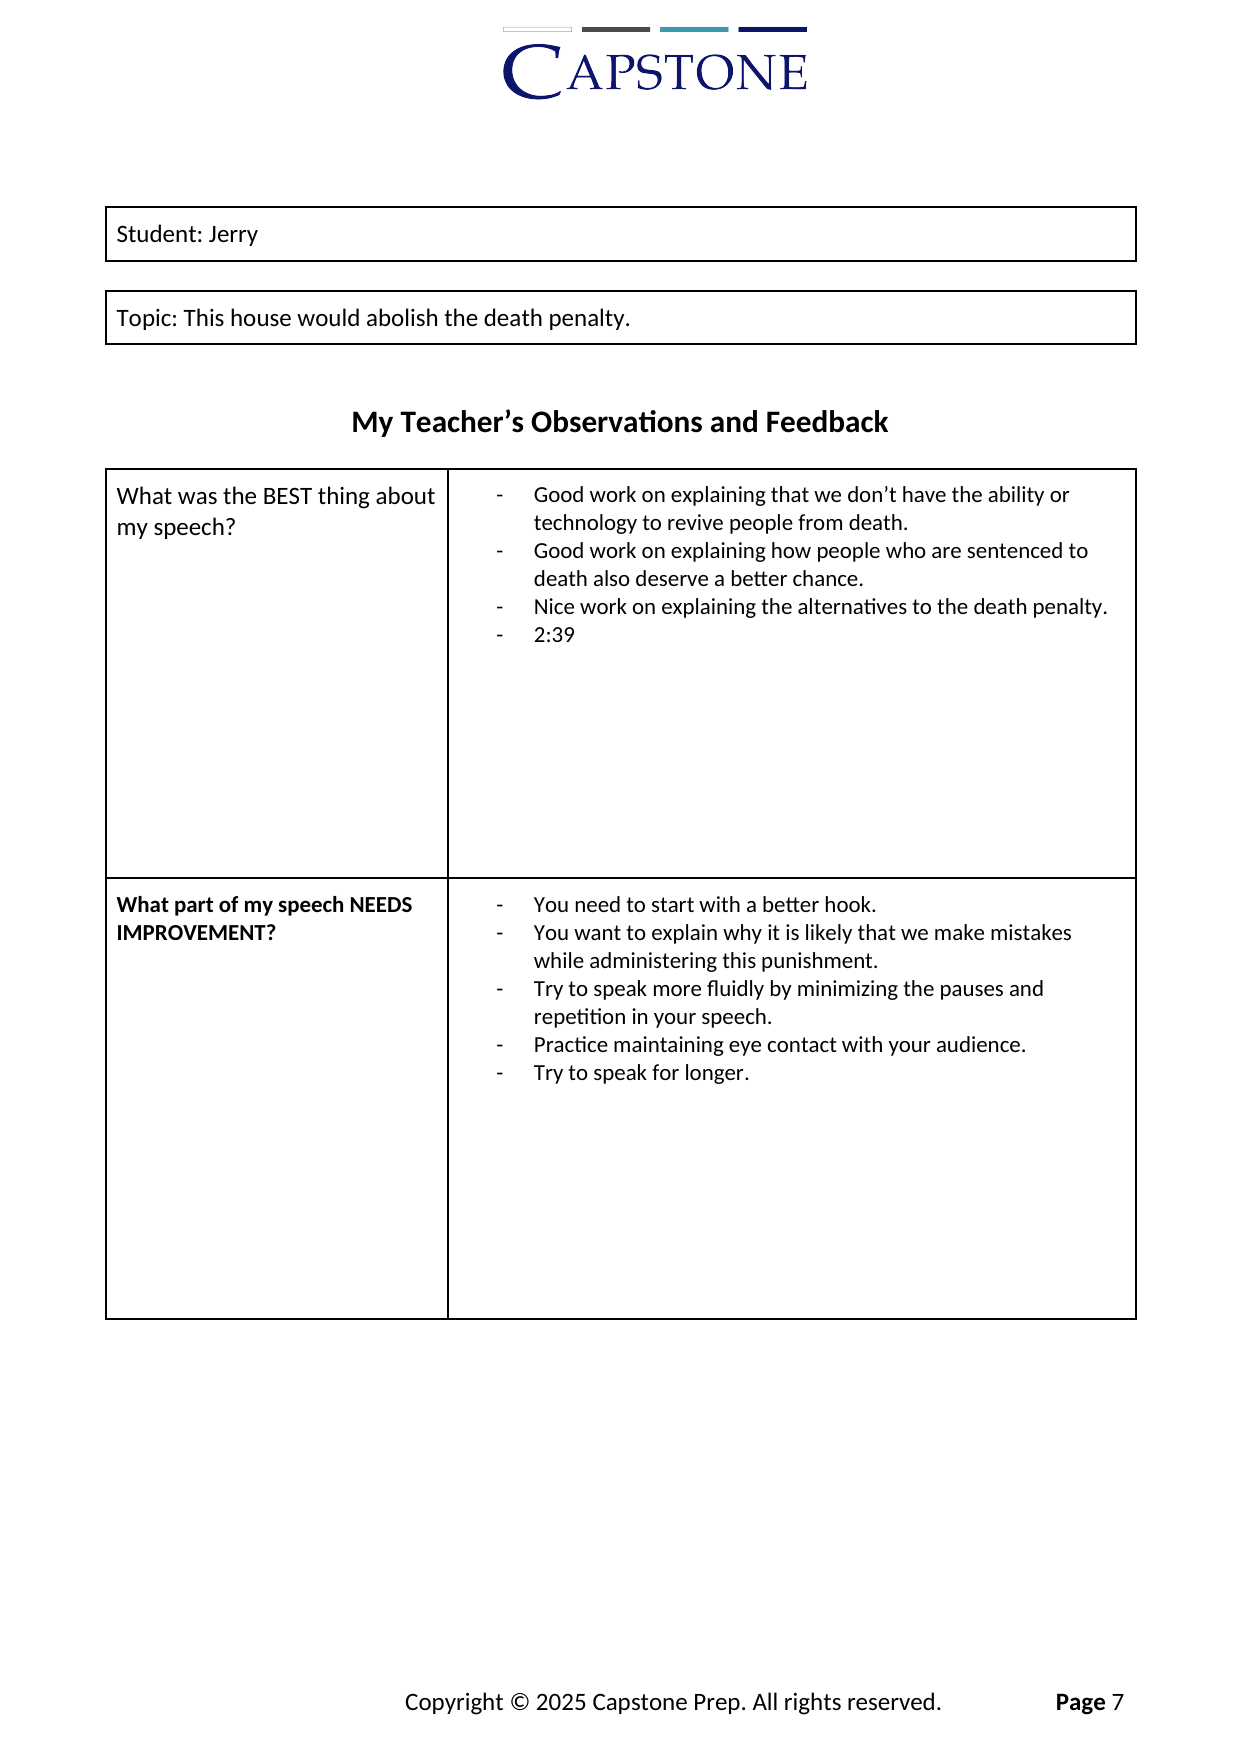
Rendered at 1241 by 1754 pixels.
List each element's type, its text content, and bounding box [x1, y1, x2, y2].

picture [495, 18, 816, 106]
text My Teacher’s Observations and Feedback [105, 402, 1135, 440]
